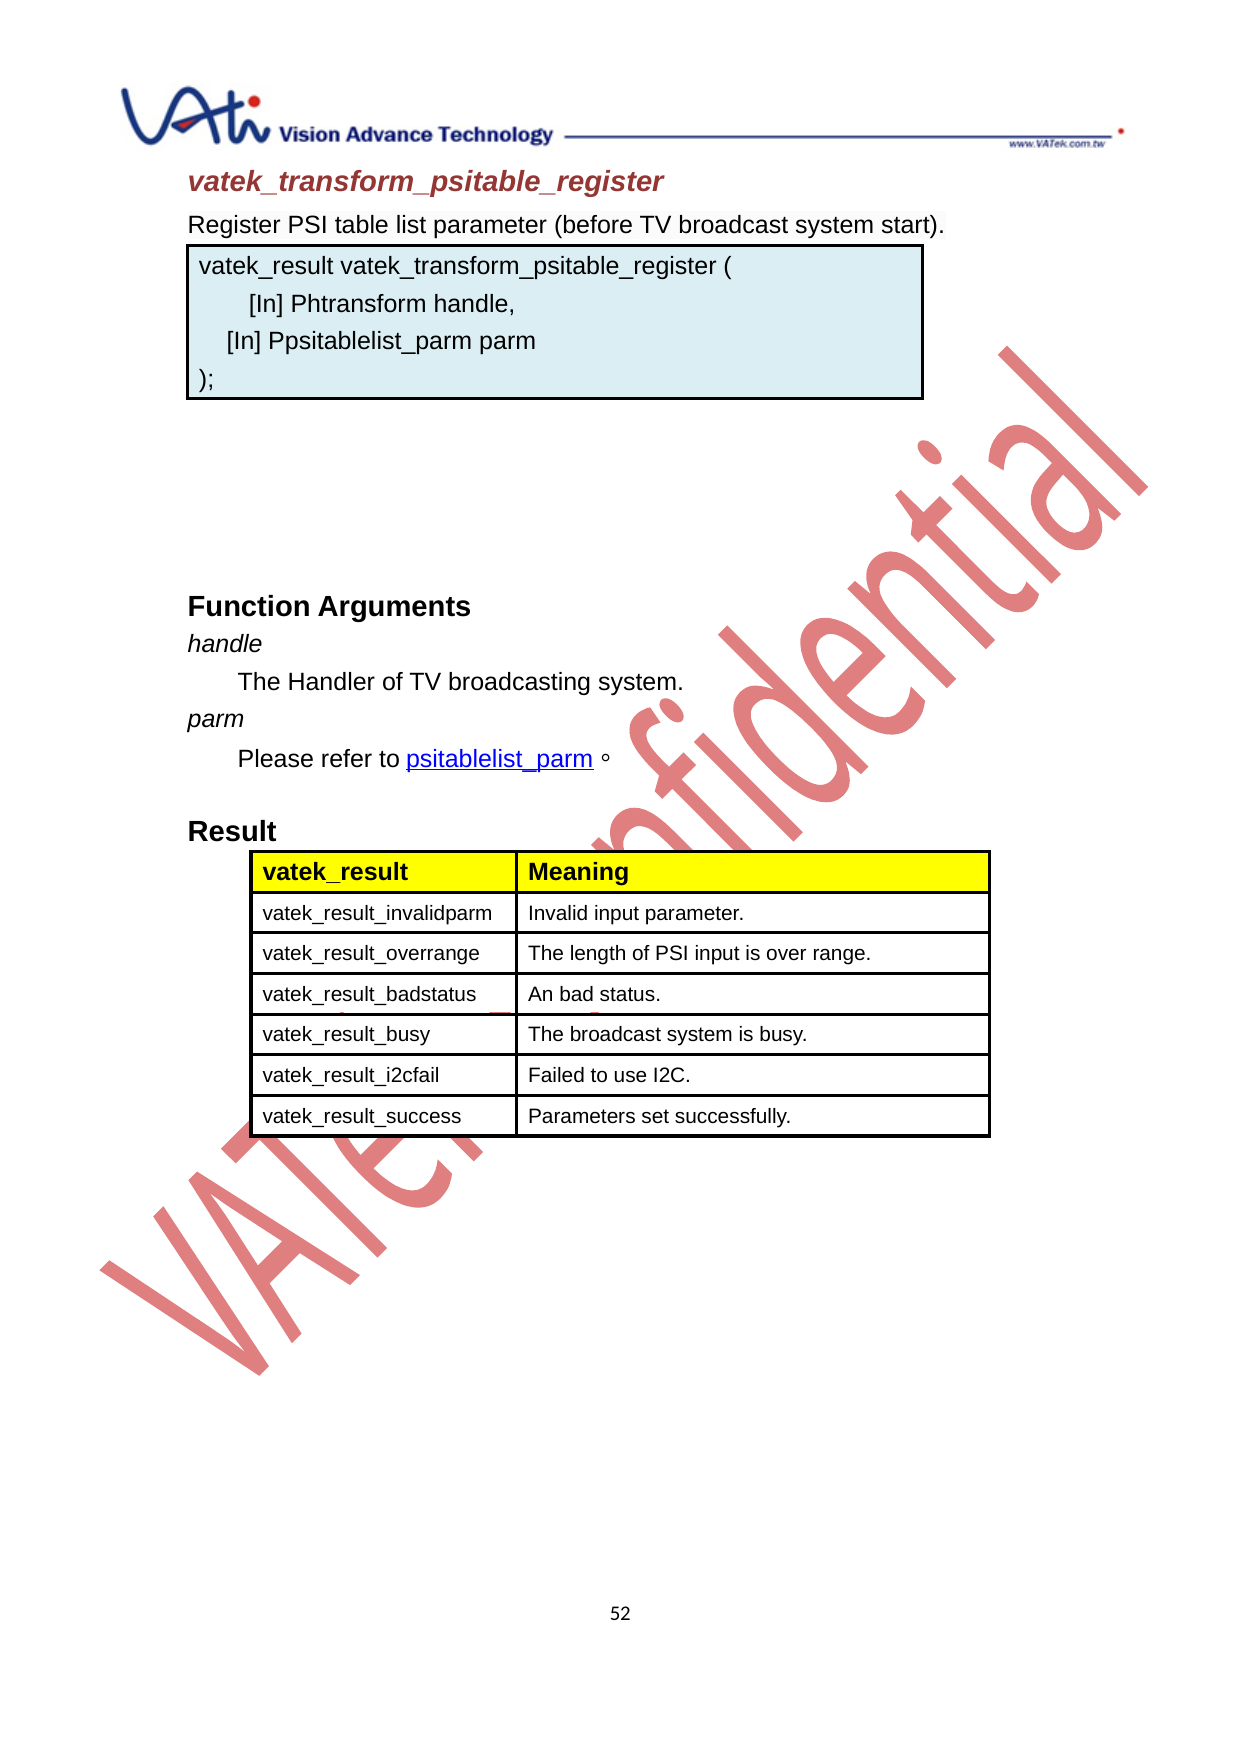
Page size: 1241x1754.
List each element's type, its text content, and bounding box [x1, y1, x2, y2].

table_cell The length of PSI input is over range. [518, 934, 988, 972]
text The Handler of TV broadcasting system. [187, 662, 1053, 700]
table_header vatek_result [253, 853, 515, 891]
table_cell Invalid input parameter. [518, 894, 988, 931]
text Function Arguments [187, 587, 1053, 625]
table_header Meaning [518, 853, 988, 891]
table_cell Parameters set successfully. [518, 1097, 988, 1134]
text Result [187, 812, 1053, 850]
table_cell vatek_result_invalidparm [253, 894, 515, 931]
picture [105, 83, 1135, 151]
table_cell vatek_result_i2cfail [253, 1056, 515, 1094]
text Please refer to psitablelist_parm。 [187, 737, 1053, 775]
table_cell vatek_result_busy [253, 1016, 515, 1053]
table_header vatek_result vatek_transform_psitable_register ( [In] Phtransform handle, [In] Ppsitablelist_parm parm ); [189, 247, 921, 397]
text handle [187, 625, 1053, 662]
text Register PSI table list parameter (before TV broadcast system start). [187, 206, 1053, 244]
table_cell vatek_result_success [253, 1097, 515, 1134]
table_cell vatek_result_overrange [253, 934, 515, 972]
table_cell The broadcast system is busy. [518, 1016, 988, 1053]
table_cell An bad status. [518, 975, 988, 1012]
table_cell Failed to use I2C. [518, 1056, 988, 1094]
text parm [187, 700, 1053, 737]
subtitle vatek_transform_psitable_register [187, 162, 1053, 200]
table_cell vatek_result_badstatus [253, 975, 515, 1012]
